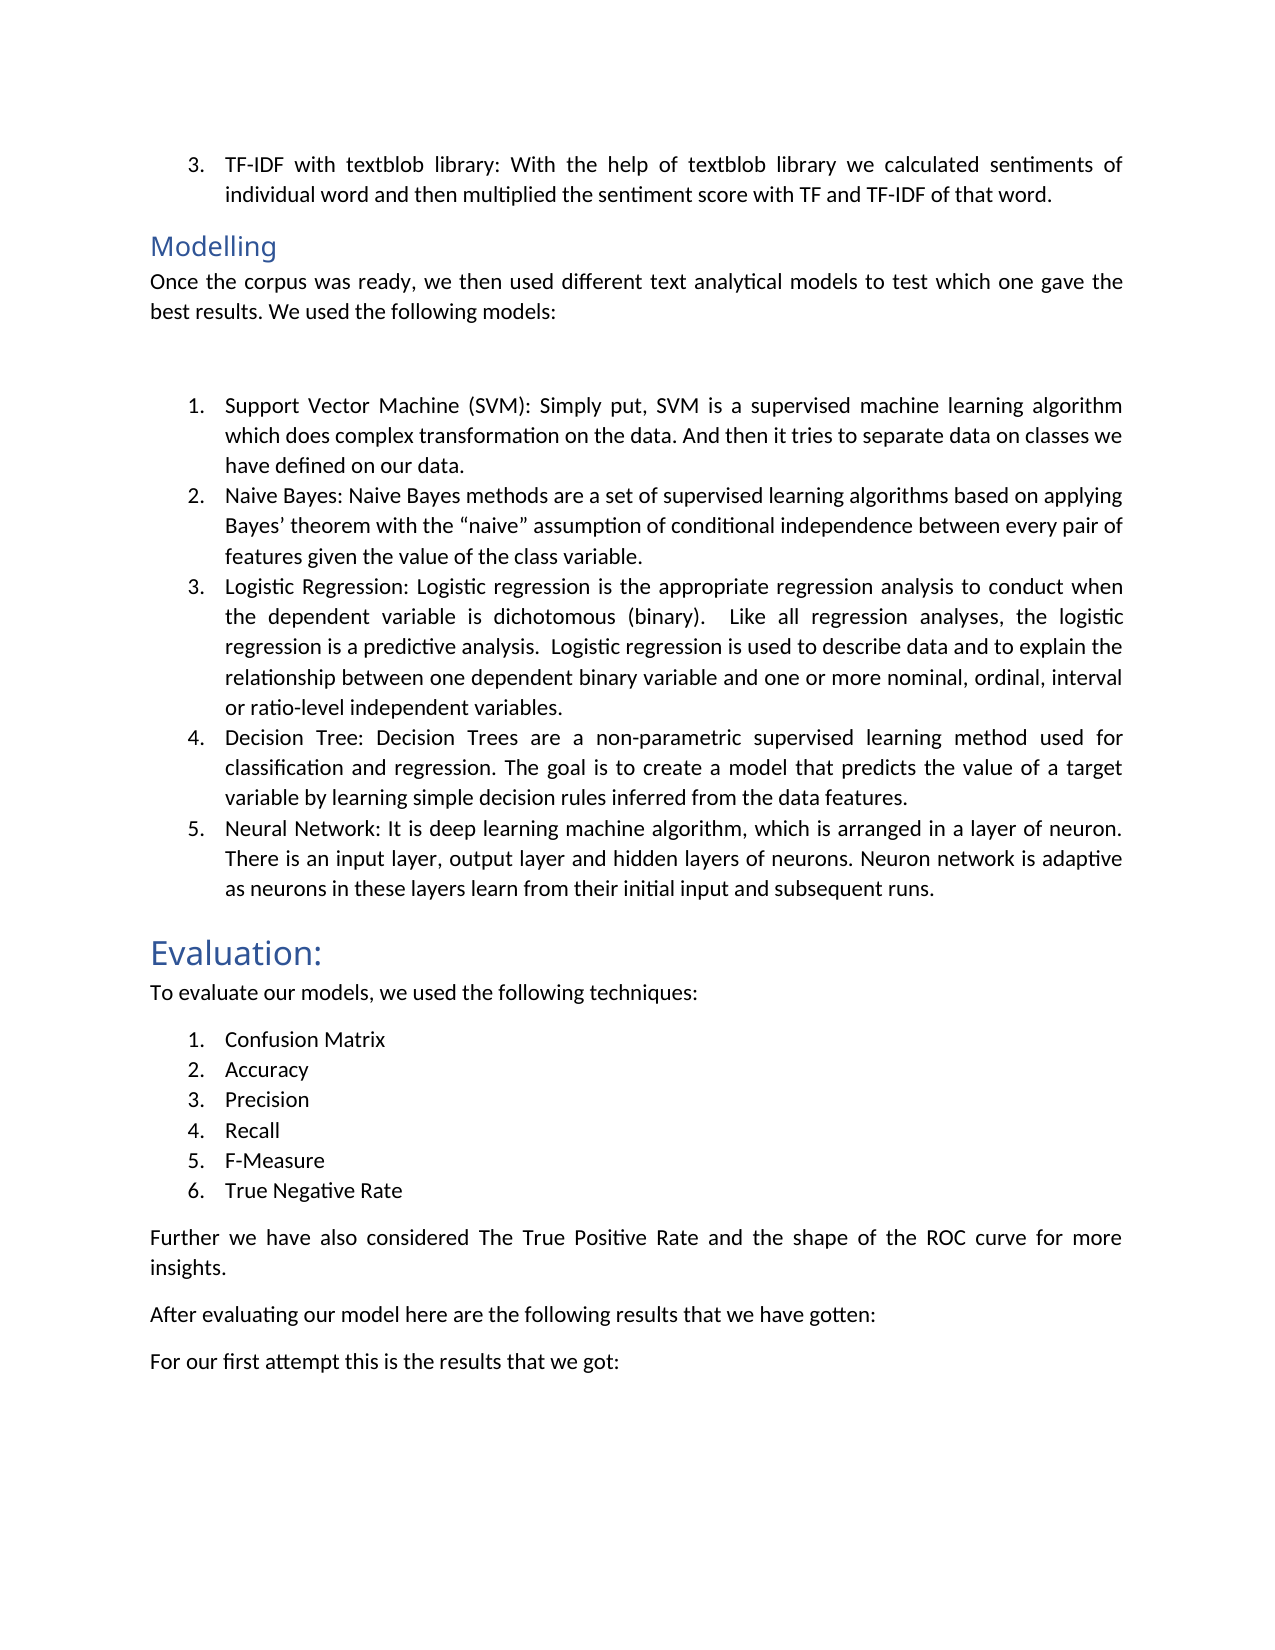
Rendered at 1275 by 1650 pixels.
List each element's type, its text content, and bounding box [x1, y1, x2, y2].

list Logistic Regression: Logistic regression is the appropriate regression analysis to conduct when the dependent variable is dichotomous (binary). Like all regression analyses, the logistic regression is a predictive analysis. Logistic regression is used to describe data and to explain the relationship between one dependent binary variable and one or more nominal, ordinal, interval or ratio-level independent variables. [187, 572, 1125, 721]
list Naive Bayes: Naive Bayes methods are a set of supervised learning algorithms based on applying Bayes’ theorem with the “naive” assumption of conditional independence between every pair of features given the value of the class variable. [187, 481, 1125, 570]
text Once the corpus was ready, we then used different text analytical models to test which one gave the best results. We used the following models: [150, 267, 1125, 325]
list Recall [187, 1116, 1125, 1144]
list Accuracy [187, 1055, 1125, 1083]
subtitle Modelling [150, 227, 1125, 264]
list Confusion Matrix [187, 1025, 1125, 1053]
list Support Vector Machine (SVM): Simply put, SVM is a supervised machine learning algorithm which does complex transformation on the data. And then it tries to separate data on classes we have defined on our data. [187, 391, 1125, 479]
text Further we have also considered The True Positive Rate and the shape of the ROC curve for more insights. [150, 1223, 1125, 1281]
list Precision [187, 1086, 1125, 1114]
list F-Measure [187, 1146, 1125, 1174]
text After evaluating our model here are the following results that we have gotten: [150, 1300, 1125, 1328]
list Neural Network: It is deep learning machine algorithm, which is arranged in a layer of neuron. There is an input layer, output layer and hidden layers of neurons. Neuron network is adaptive as neurons in these layers learn from their initial input and subsequent runs. [187, 814, 1125, 902]
list TF-IDF with textblob library: With the help of textblob library we calculated sentiments of individual word and then multiplied the sentiment score with TF and TF-IDF of that word. [187, 150, 1125, 208]
list True Negative Rate [187, 1176, 1125, 1204]
list Decision Tree: Decision Trees are a non-parametric supervised learning method used for classification and regression. The goal is to create a model that predicts the value of a target variable by learning simple decision rules inferred from the data features. [187, 723, 1125, 812]
text To evaluate our models, we used the following techniques: [150, 978, 1125, 1006]
text For our first attempt this is the results that we got: [150, 1347, 1125, 1375]
subtitle Evaluation: [150, 929, 1125, 975]
